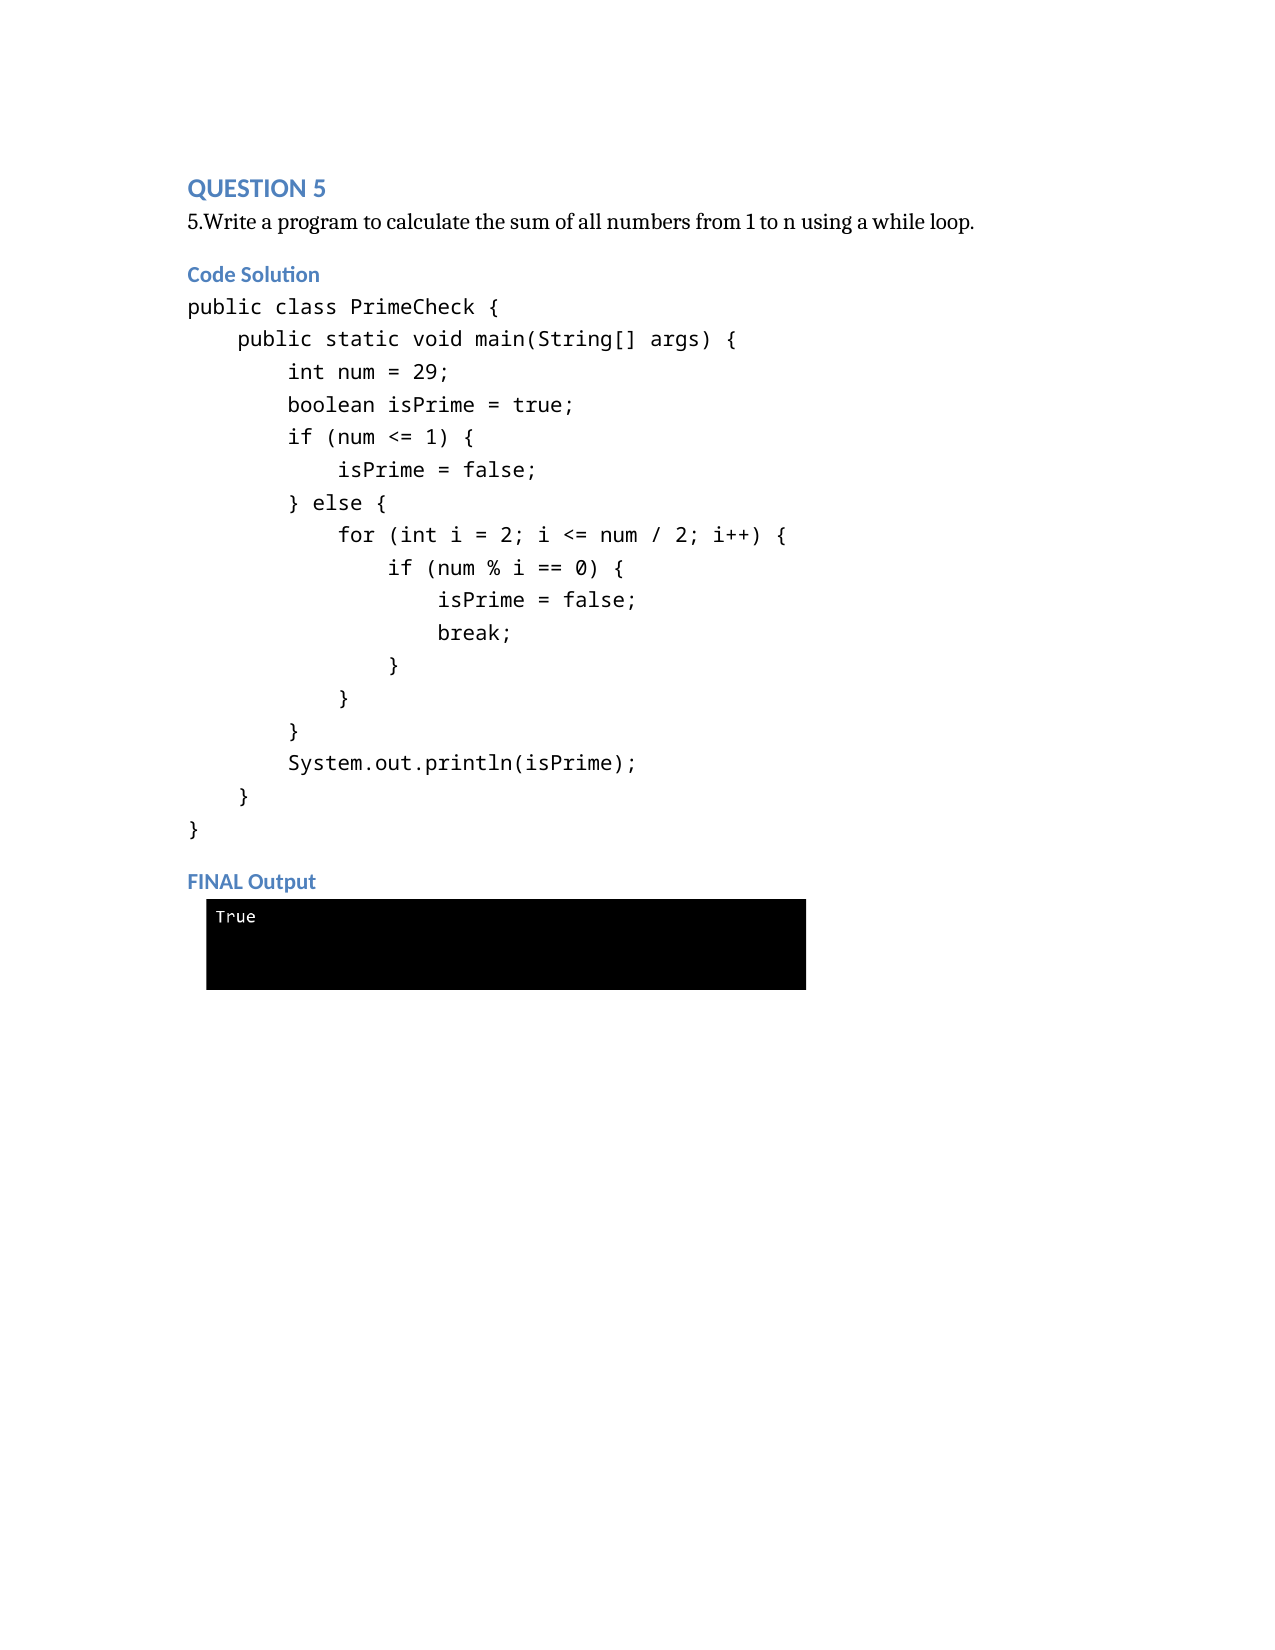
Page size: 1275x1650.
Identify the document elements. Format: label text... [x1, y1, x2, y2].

subtitle Code Solution [187, 260, 1087, 288]
subtitle QUESTION 5 [187, 171, 1087, 204]
text 5.Write a program to calculate the sum of all numbers from 1 to n using a while loop. [187, 209, 1087, 235]
picture [206, 899, 807, 990]
subtitle FINAL Output [187, 867, 1087, 895]
text public class PrimeCheck { public static void main(String[] args) { int num = 29; boolean isPrime = true; if (num <= 1) { isPrime = false; } else { for (int i = 2; i <= num / 2; i++) { if (num % i == 0) { isPrime = false; break; } } } System.out.println(isPrime); } } [187, 292, 1087, 842]
